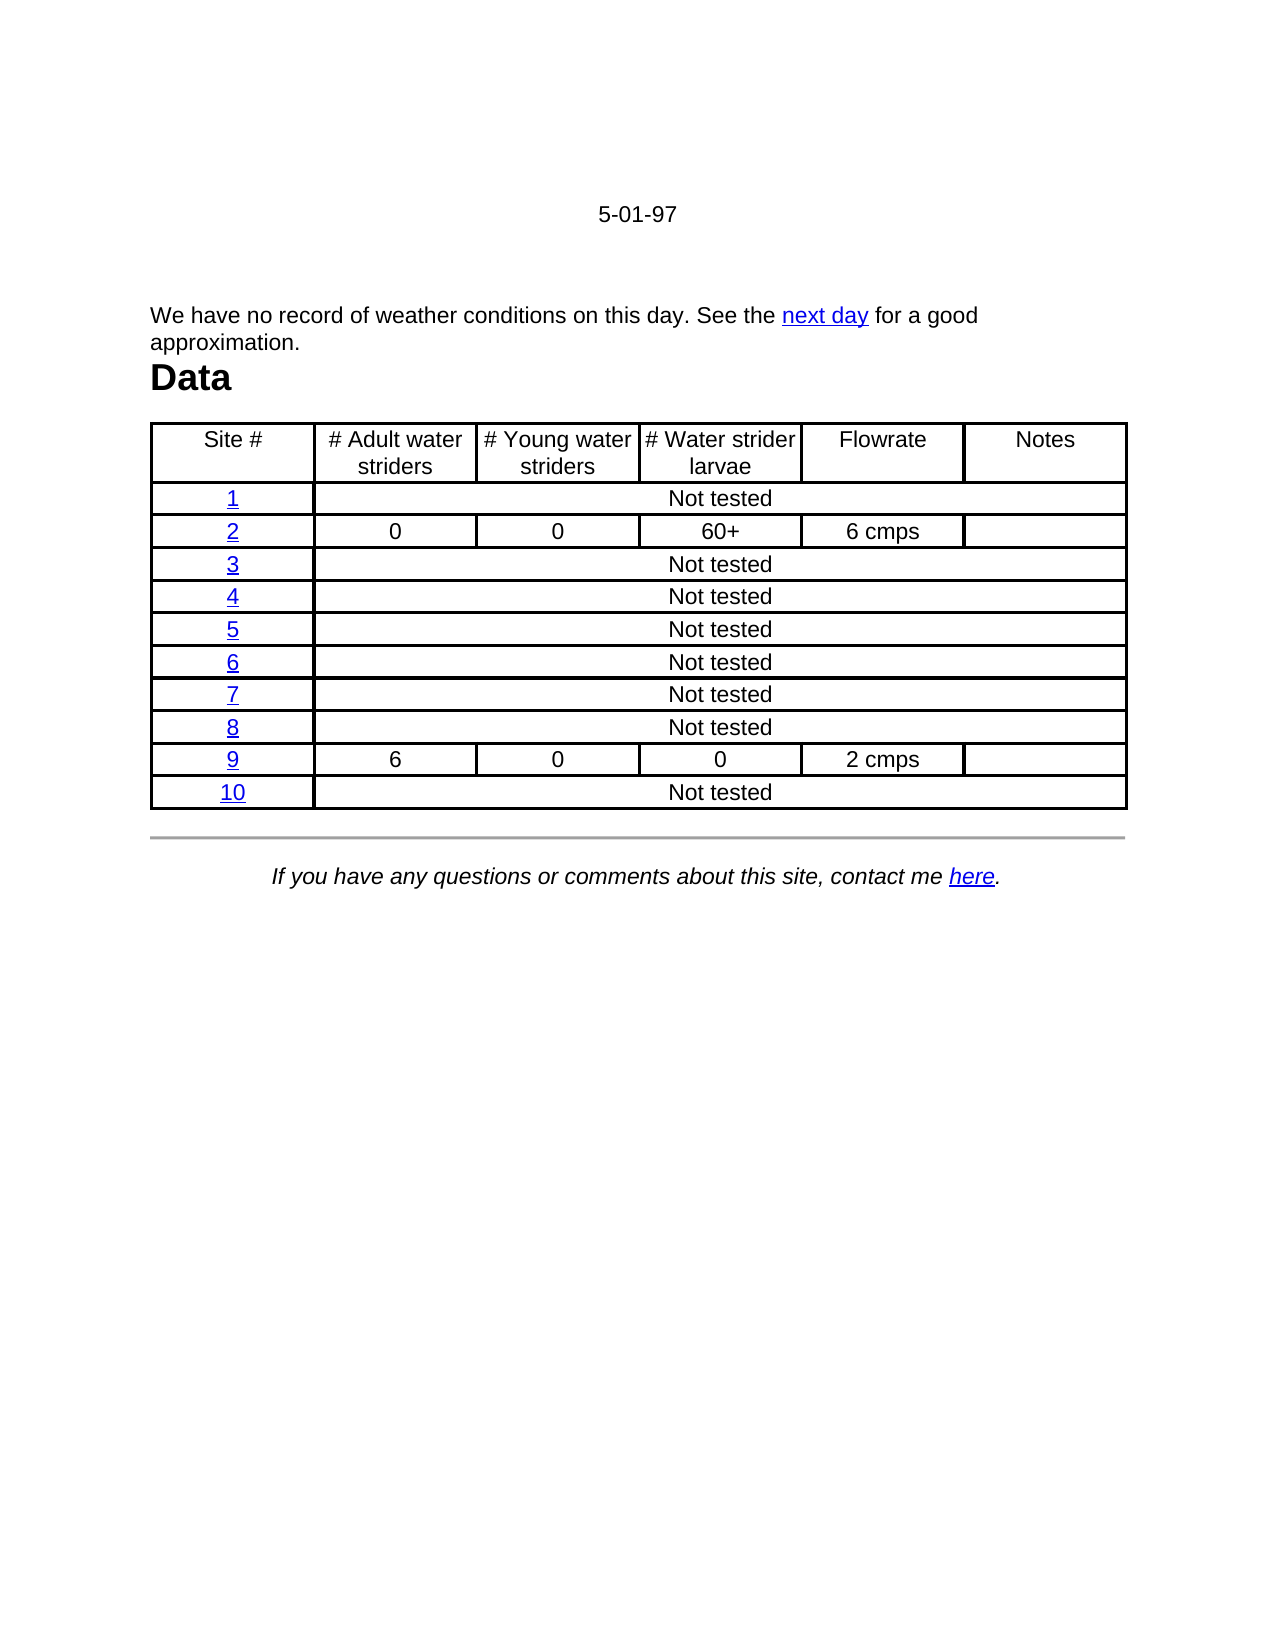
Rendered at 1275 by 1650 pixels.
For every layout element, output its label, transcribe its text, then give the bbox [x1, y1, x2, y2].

table_cell Not tested [316, 680, 1125, 709]
table_header # Water strider larvae [641, 425, 800, 481]
table_cell 60+ [641, 516, 800, 546]
table_cell Not tested [316, 614, 1125, 644]
table_cell 0 [316, 516, 475, 546]
table_cell 4 [153, 582, 312, 611]
table_cell 6 cmps [803, 516, 962, 546]
table_cell Not tested [316, 549, 1125, 578]
table_header # Adult water striders [316, 425, 475, 481]
table_cell 0 [478, 516, 638, 546]
table_cell 9 [153, 745, 313, 774]
table_header Site # [153, 425, 313, 481]
table_cell 10 [153, 777, 312, 807]
table_cell 1 [153, 484, 312, 513]
table_cell Not tested [316, 582, 1125, 611]
table_cell Not tested [316, 484, 1125, 513]
text If you have any questions or comments about this site, contact me here. [150, 840, 1125, 889]
table_cell Not tested [316, 777, 1125, 807]
table_cell 7 [153, 680, 312, 709]
table_cell 0 [478, 745, 638, 774]
table_cell 2 cmps [803, 745, 962, 774]
table_header # Young water striders [478, 425, 638, 481]
table_header Flowrate [803, 425, 962, 481]
text We have no record of weather conditions on this day. See the next day for a good approximation. [150, 302, 1125, 355]
subtitle Data [150, 355, 1125, 398]
table_cell Not tested [316, 647, 1125, 676]
table_cell 6 [153, 647, 312, 676]
table_cell Not tested [316, 712, 1125, 742]
table_cell 5 [153, 614, 312, 644]
table_header Notes [966, 425, 1125, 481]
table_cell 0 [641, 745, 800, 774]
table_cell 2 [153, 516, 313, 546]
table_cell [966, 745, 1125, 774]
table_cell 8 [153, 712, 312, 742]
table_cell [966, 516, 1125, 546]
text 5-01-97 [150, 201, 1125, 228]
table_cell 3 [153, 549, 312, 578]
table_cell 6 [316, 745, 475, 774]
